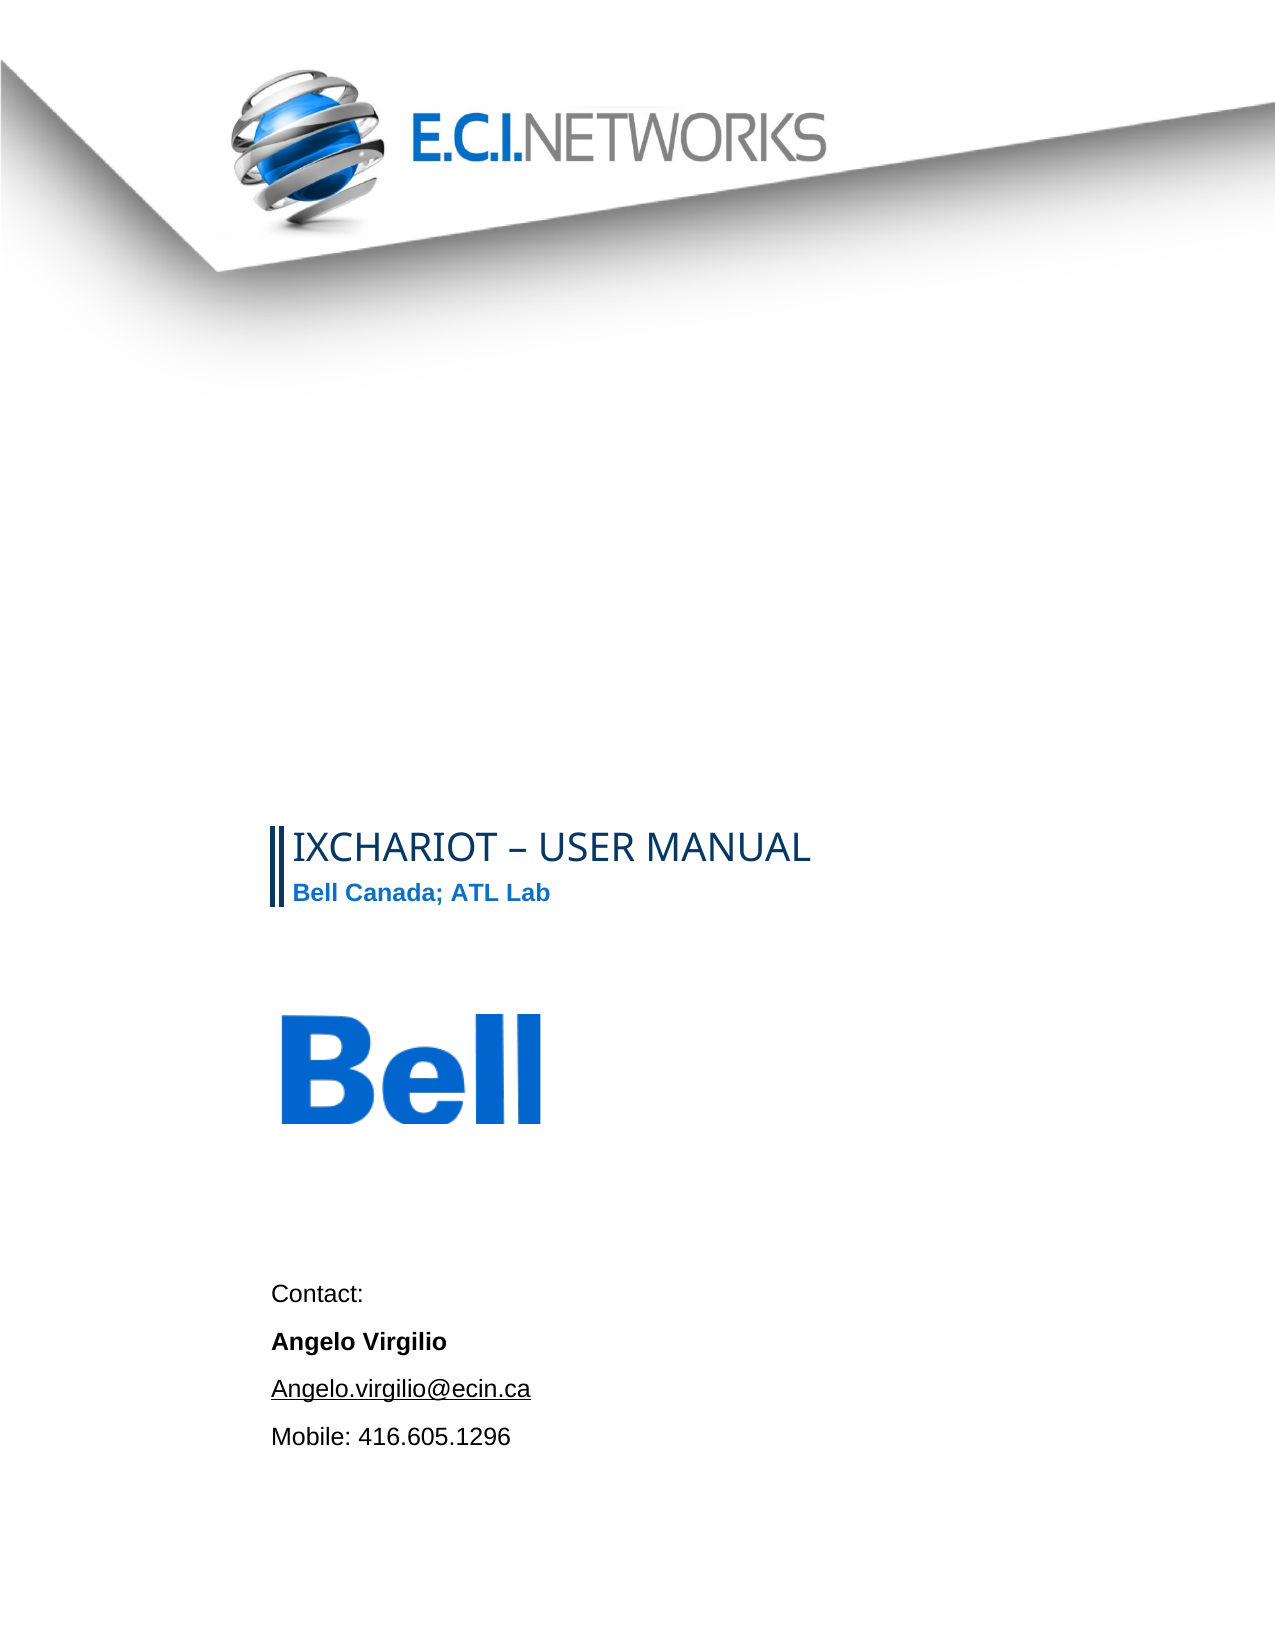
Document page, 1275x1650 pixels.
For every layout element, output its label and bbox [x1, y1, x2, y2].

picture [2, 57, 1275, 411]
picture [281, 1014, 541, 1124]
